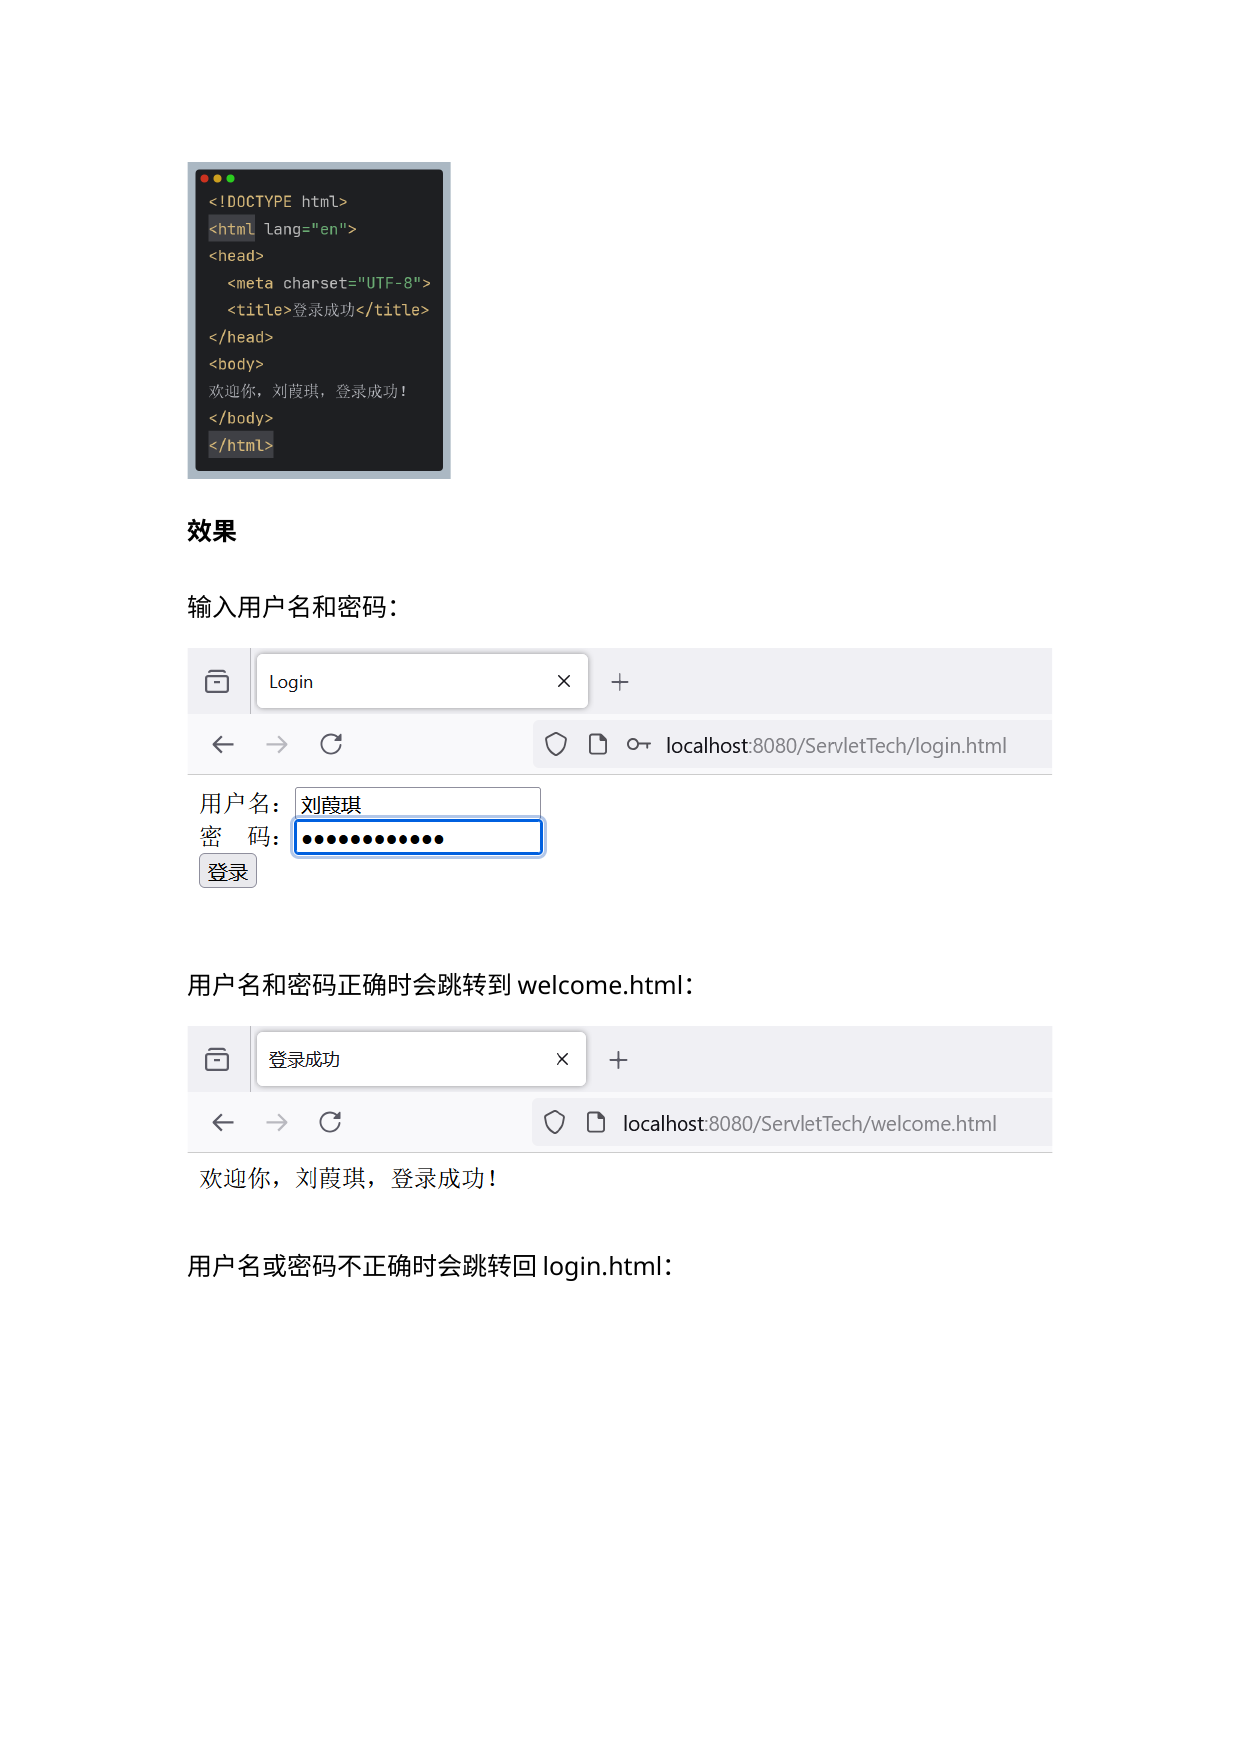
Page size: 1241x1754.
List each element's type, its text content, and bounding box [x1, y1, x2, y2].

picture [187, 1026, 1053, 1213]
picture [187, 648, 1053, 936]
list 输入用户名和密码： [187, 573, 1053, 638]
list 用户名和密码正确时会跳转到welcome.html： [187, 951, 1053, 1016]
picture [187, 162, 451, 479]
list 效果 [187, 497, 1053, 562]
list 用户名或密码不正确时会跳转回login.html： [187, 1232, 1053, 1297]
